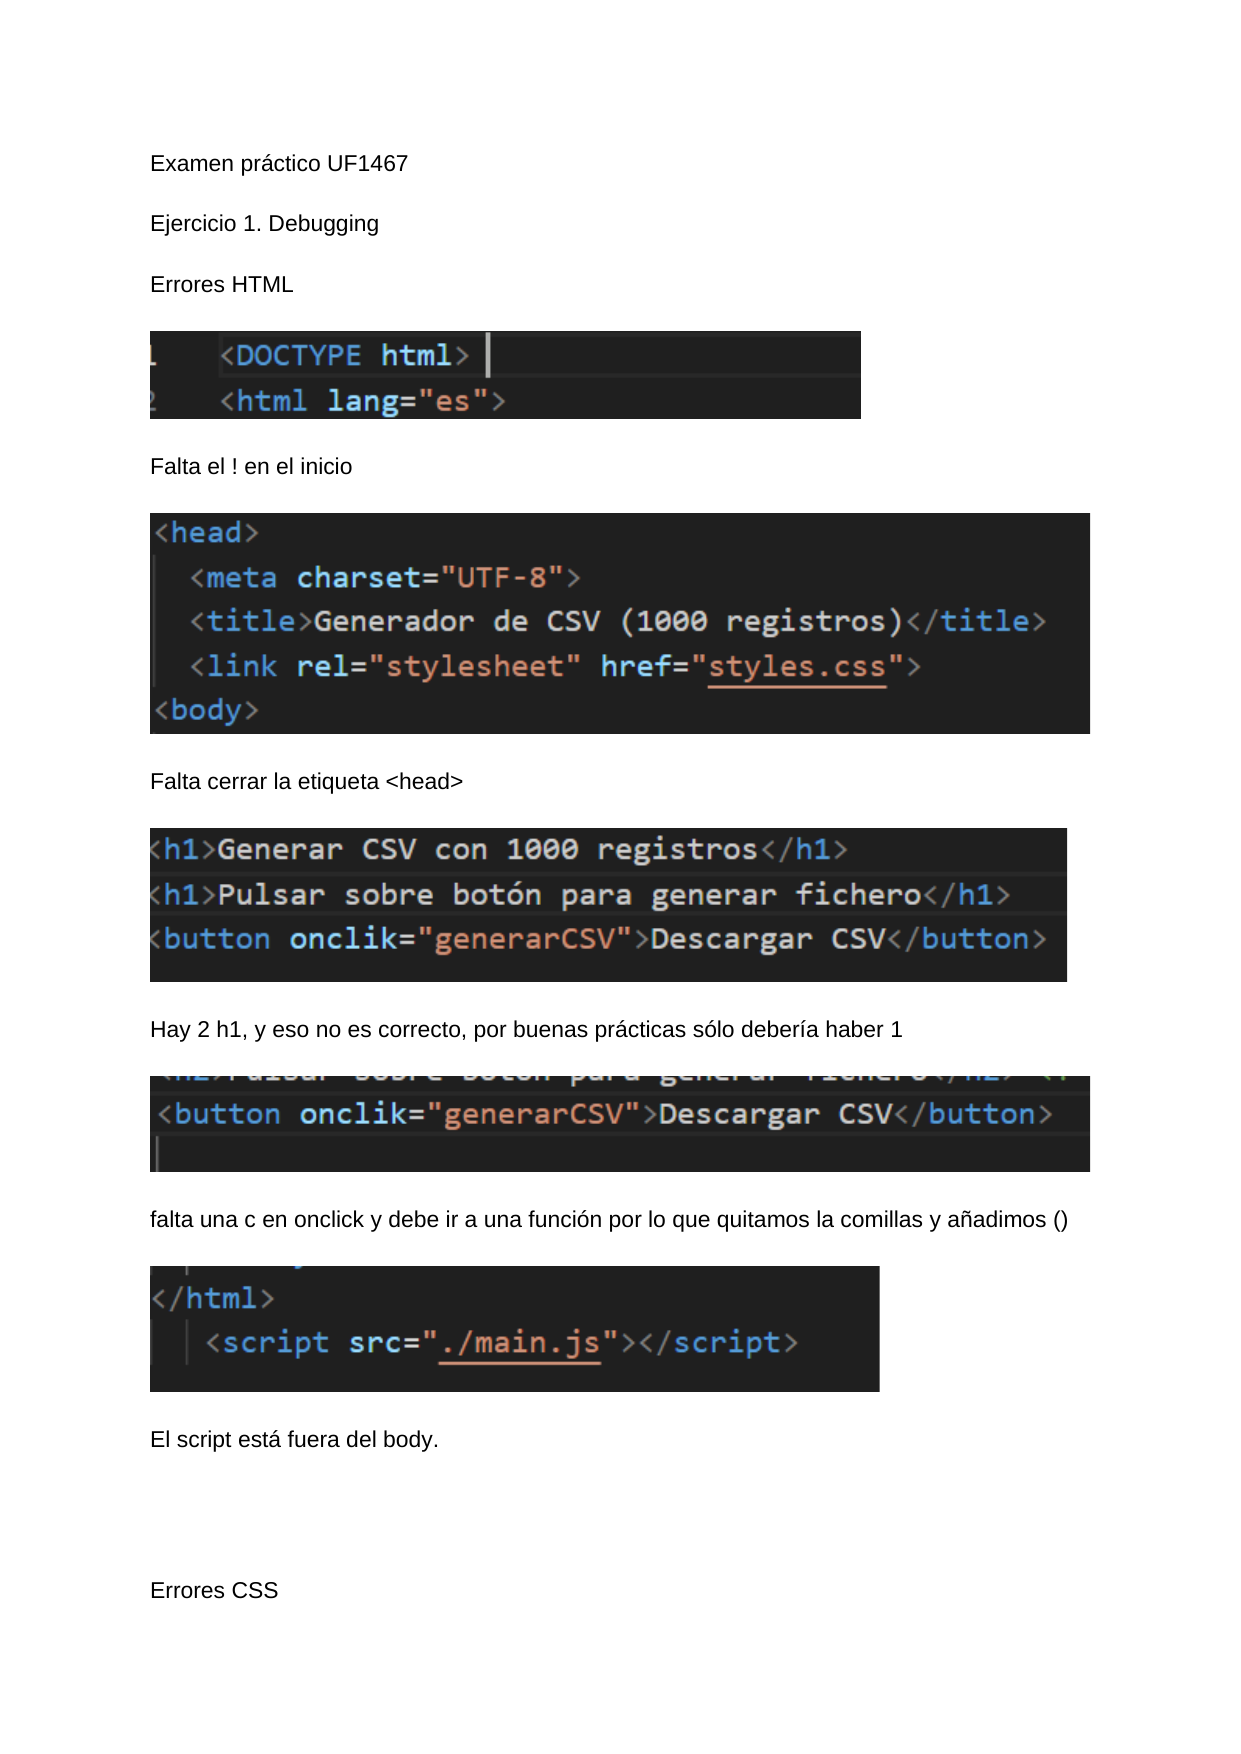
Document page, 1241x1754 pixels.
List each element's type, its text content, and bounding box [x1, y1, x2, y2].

picture [150, 513, 1091, 734]
text Examen práctico UF1467 [150, 150, 1090, 176]
text Hay 2 h1, y eso no es correcto, por buenas prácticas sólo debería haber 1 [150, 1016, 1090, 1042]
text Falta cerrar la etiqueta <head> [150, 768, 1090, 794]
text Ejercicio 1. Debugging [150, 210, 1090, 237]
text Falta el ! en el inicio [150, 453, 1090, 479]
picture [150, 1266, 880, 1392]
picture [150, 828, 1068, 982]
text Errores CSS [150, 1577, 1090, 1603]
text Errores HTML [150, 271, 1090, 297]
text falta una c en onclick y debe ir a una función por lo que quitamos la comillas y añadimos () [150, 1206, 1090, 1232]
text El script está fuera del body. [150, 1426, 1090, 1452]
picture [150, 331, 861, 419]
picture [150, 1076, 1091, 1172]
